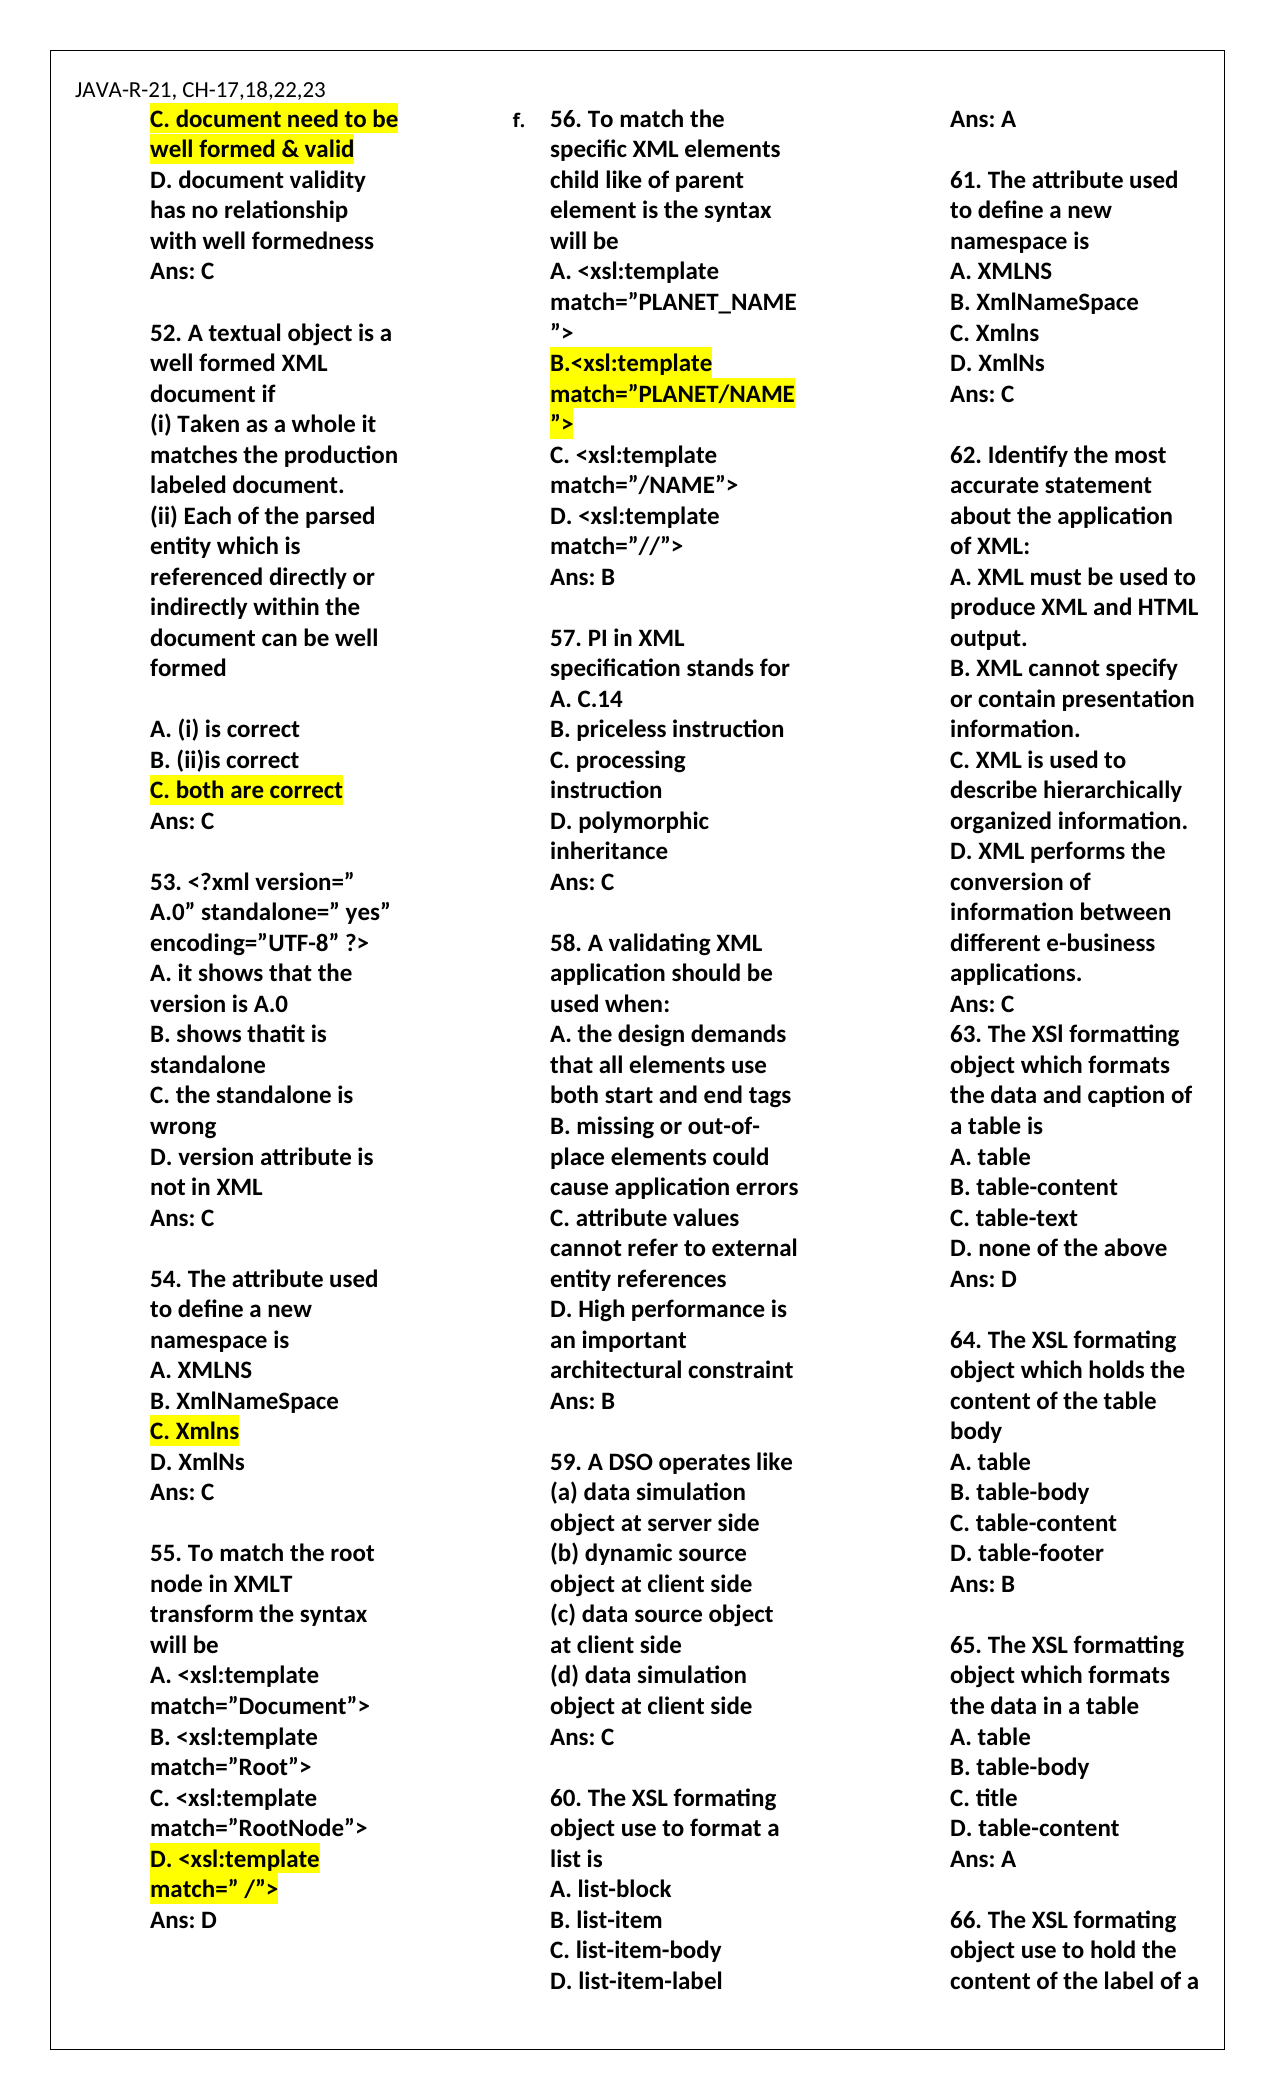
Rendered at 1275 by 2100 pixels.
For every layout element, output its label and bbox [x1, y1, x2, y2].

list [912, 103, 1200, 1995]
list [112, 103, 400, 1993]
list [512, 103, 800, 1995]
